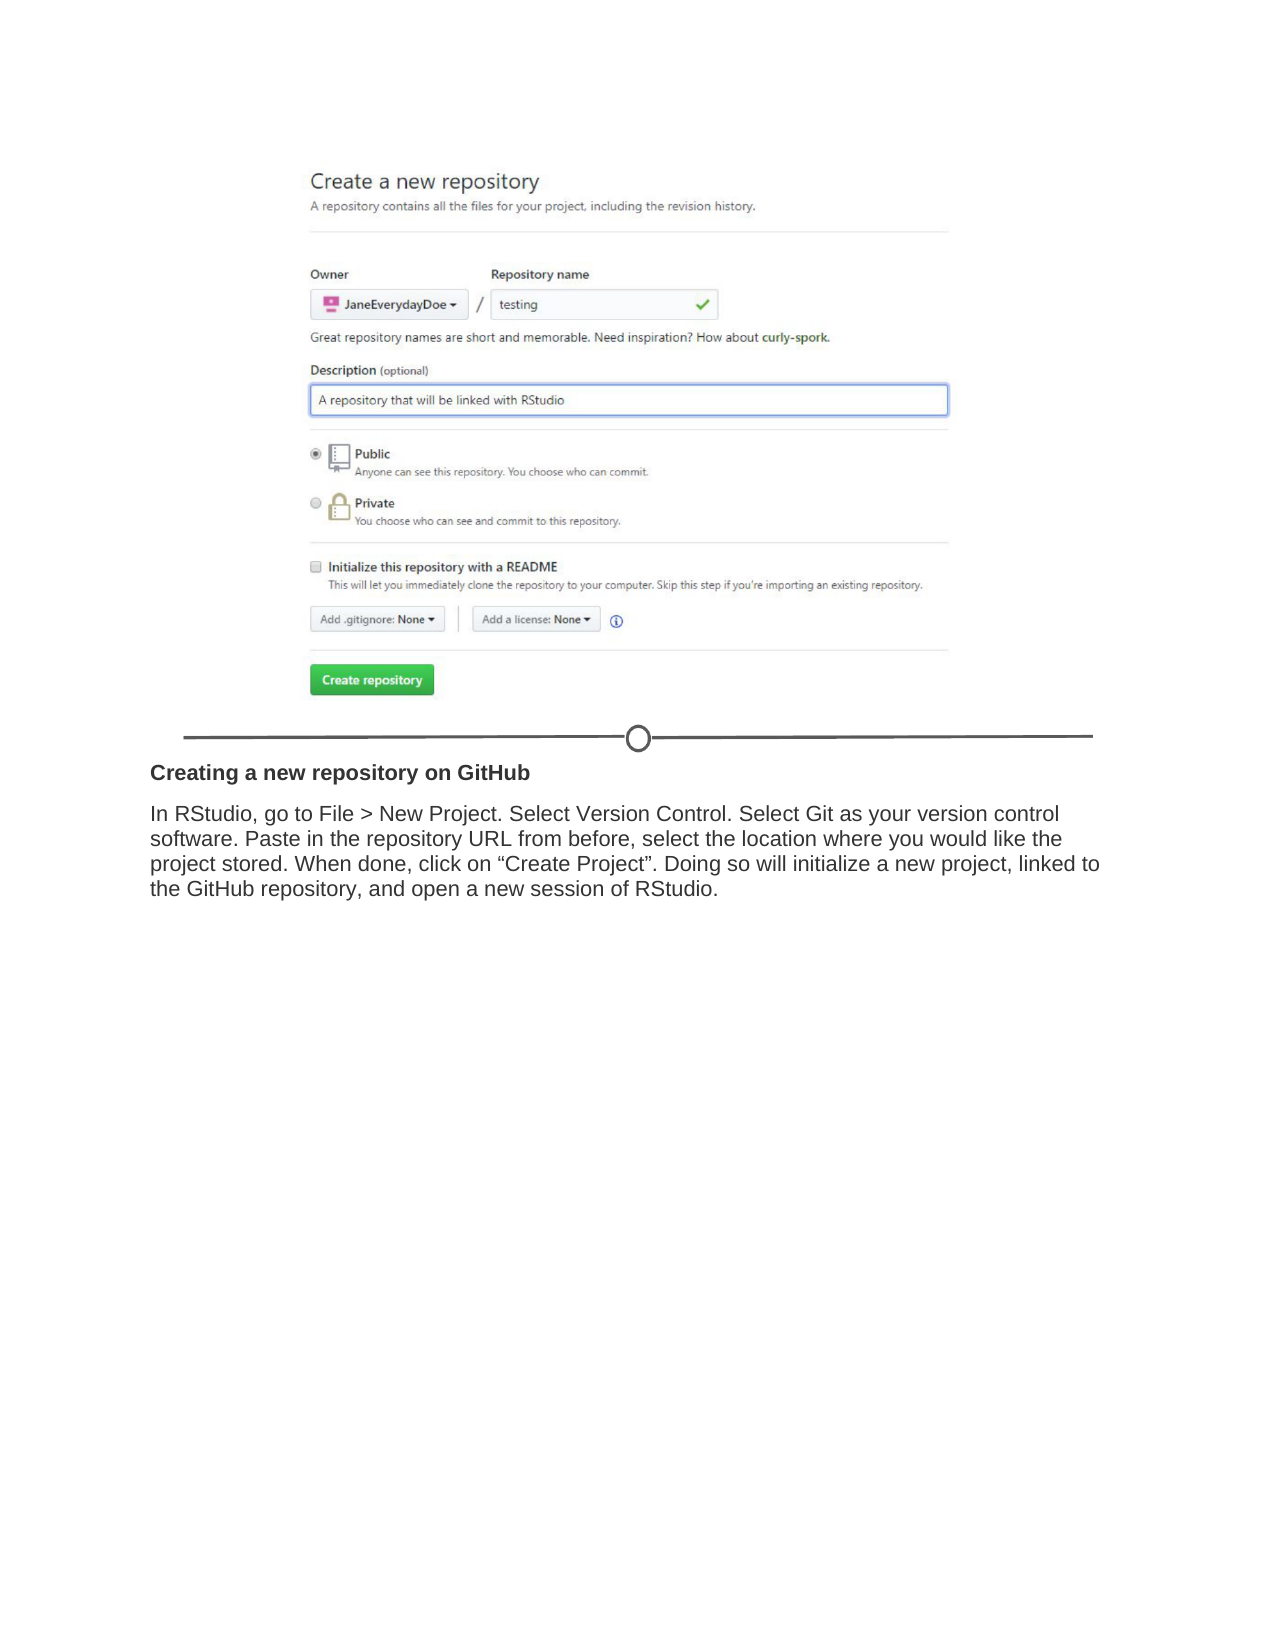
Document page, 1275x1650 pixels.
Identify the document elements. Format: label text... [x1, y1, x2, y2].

text Creating a new repository on GitHub [150, 760, 1125, 785]
picture [150, 150, 1125, 760]
text In RStudio, go to File > New Project. Select Version Control. Select Git as your version control software. Paste in the repository URL from before, select the location where you would like the project stored. When done, click on “Create Project”. Doing so will initialize a new project, linked to the GitHub repository, and open a new session of RStudio. [150, 800, 1125, 901]
